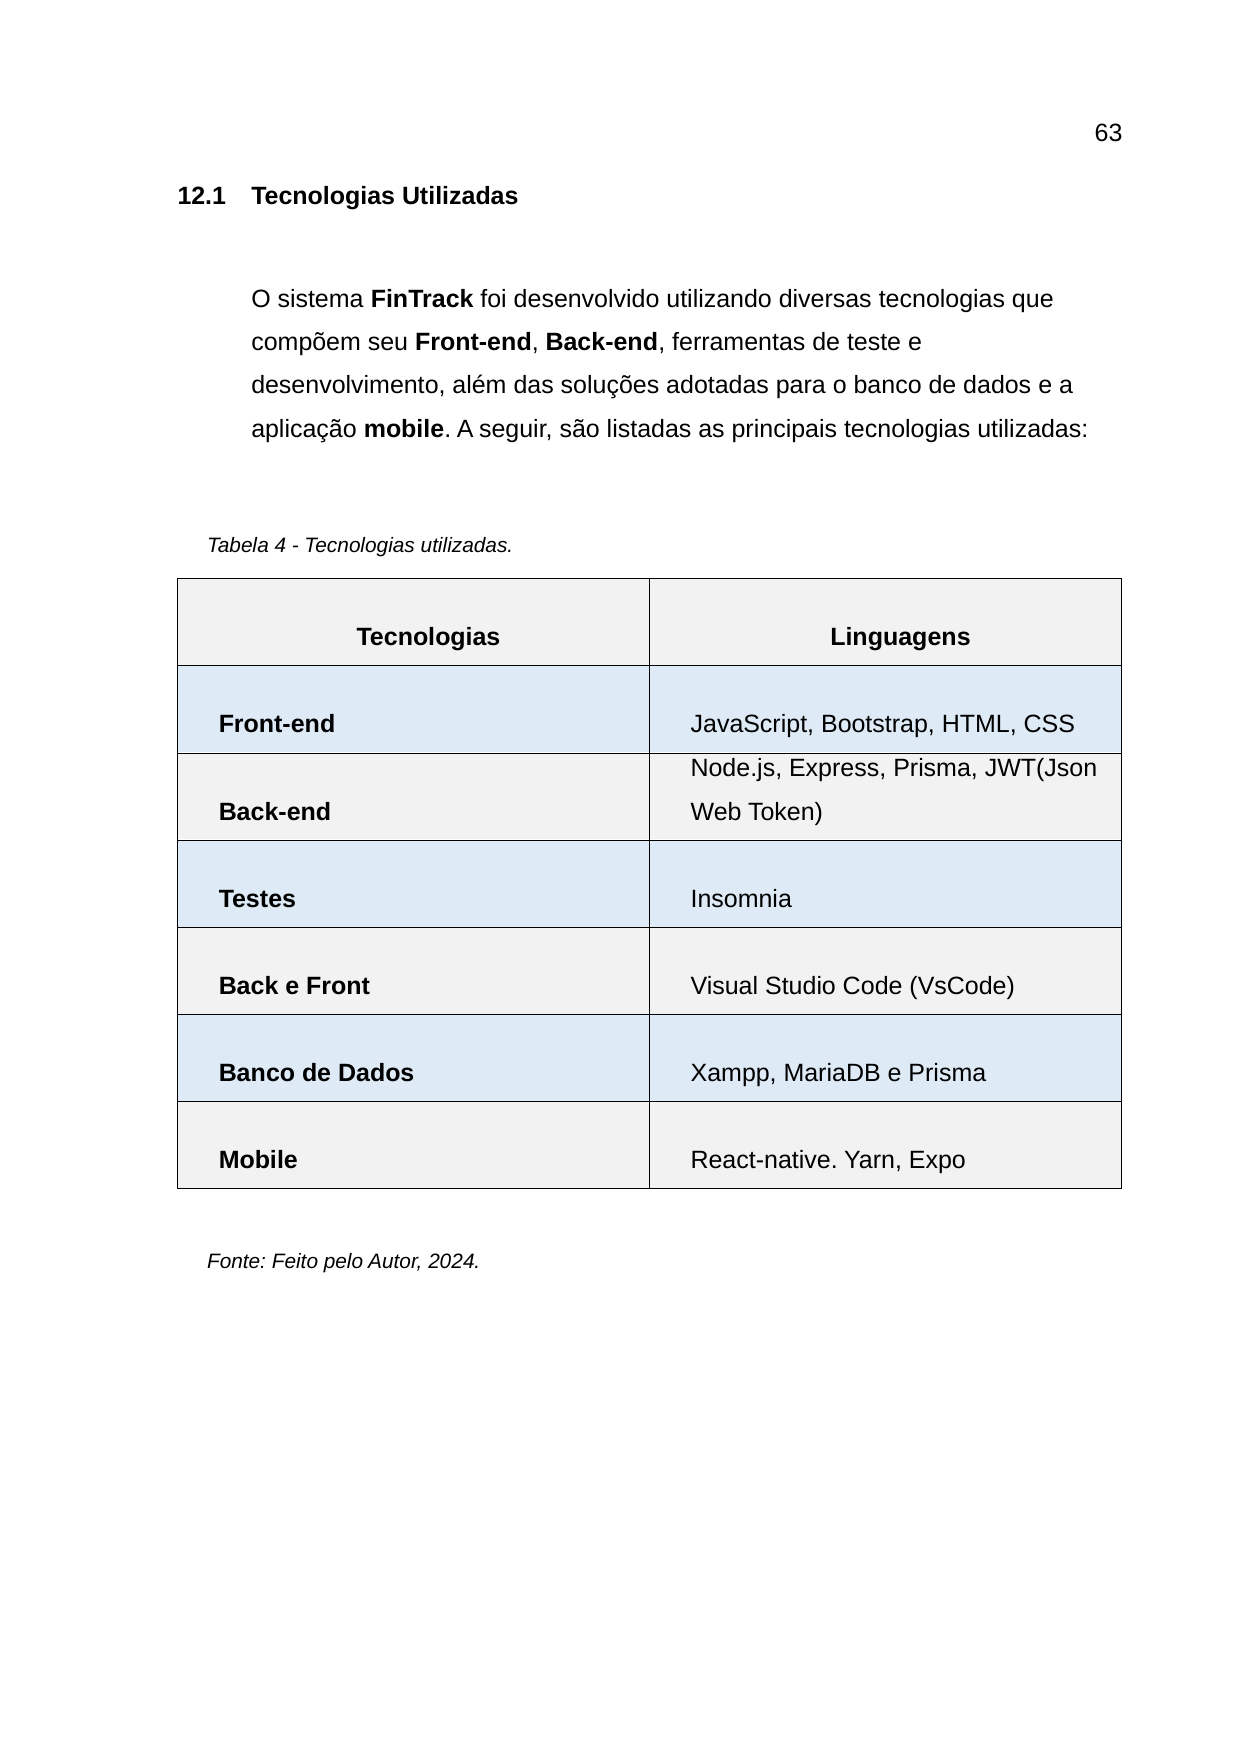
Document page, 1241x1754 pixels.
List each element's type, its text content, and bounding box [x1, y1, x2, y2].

table_header Linguagens [650, 579, 1121, 665]
table_cell Back e Front [178, 928, 649, 1014]
table_cell Mobile [178, 1102, 649, 1188]
table_cell Xampp, MariaDB e Prisma [650, 1015, 1121, 1101]
table_cell React-native. Yarn, Expo [650, 1102, 1121, 1188]
text O sistema FinTrack foi desenvolvido utilizando diversas tecnologias que compõem seu Front-end, Back-end, ferramentas de teste e desenvolvimento, além das soluções adotadas para o banco de dados e a aplicação mobile. A seguir, são listadas as principais tecnologias utilizadas: [251, 284, 1122, 442]
table_cell Visual Studio Code (VsCode) [650, 928, 1121, 1014]
table_cell JavaScript, Bootstrap, HTML, CSS [650, 666, 1121, 752]
table_header Tecnologias [178, 579, 649, 665]
table_cell Front-end [178, 666, 649, 752]
subtitle Tecnologias Utilizadas [177, 181, 1122, 210]
table_cell Testes [178, 841, 649, 927]
table_cell Back-end [178, 754, 649, 839]
table_cell Banco de Dados [178, 1015, 649, 1101]
text Tabela 4 - Tecnologias utilizadas. [207, 533, 1122, 557]
table_cell Node.js, Express, Prisma, JWT(Json Web Token) [650, 754, 1121, 839]
text Fonte: Feito pelo Autor, 2024. [207, 1249, 1122, 1273]
table_cell Insomnia [650, 841, 1121, 927]
